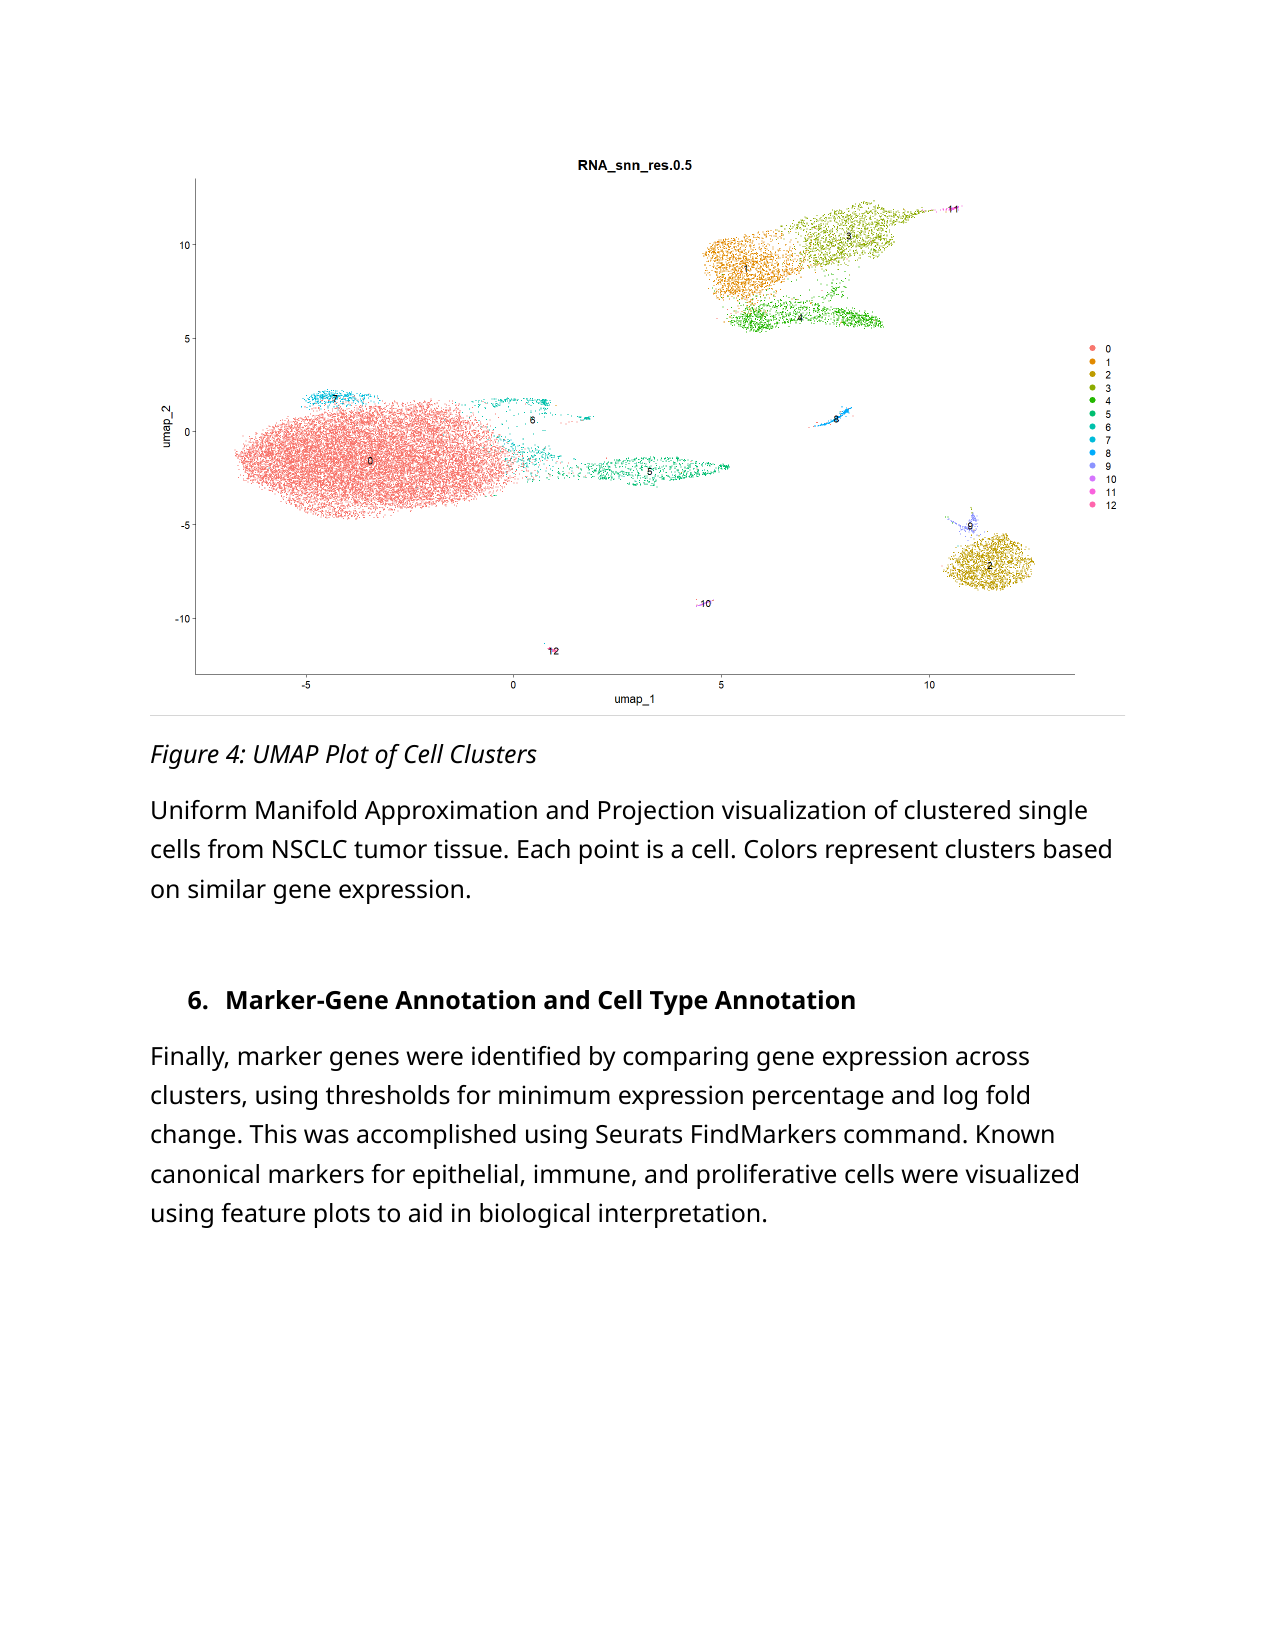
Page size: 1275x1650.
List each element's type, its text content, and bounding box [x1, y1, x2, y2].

text Finally, marker genes were identified by comparing gene expression across clusters, using thresholds for minimum expression percentage and log fold change. This was accomplished using Seurats FindMarkers command. Known canonical markers for epithelial, immune, and proliferative cells were visualized using feature plots to aid in biological interpretation. [150, 1039, 1125, 1229]
text Figure 4: UMAP Plot of Cell Clusters [150, 737, 1125, 771]
picture [150, 150, 1125, 716]
list Marker-Gene Annotation and Cell Type Annotation [187, 983, 1125, 1017]
text Uniform Manifold Approximation and Projection visualization of clustered single cells from NSCLC tumor tissue. Each point is a cell. Colors represent clusters based on similar gene expression. [150, 793, 1125, 905]
